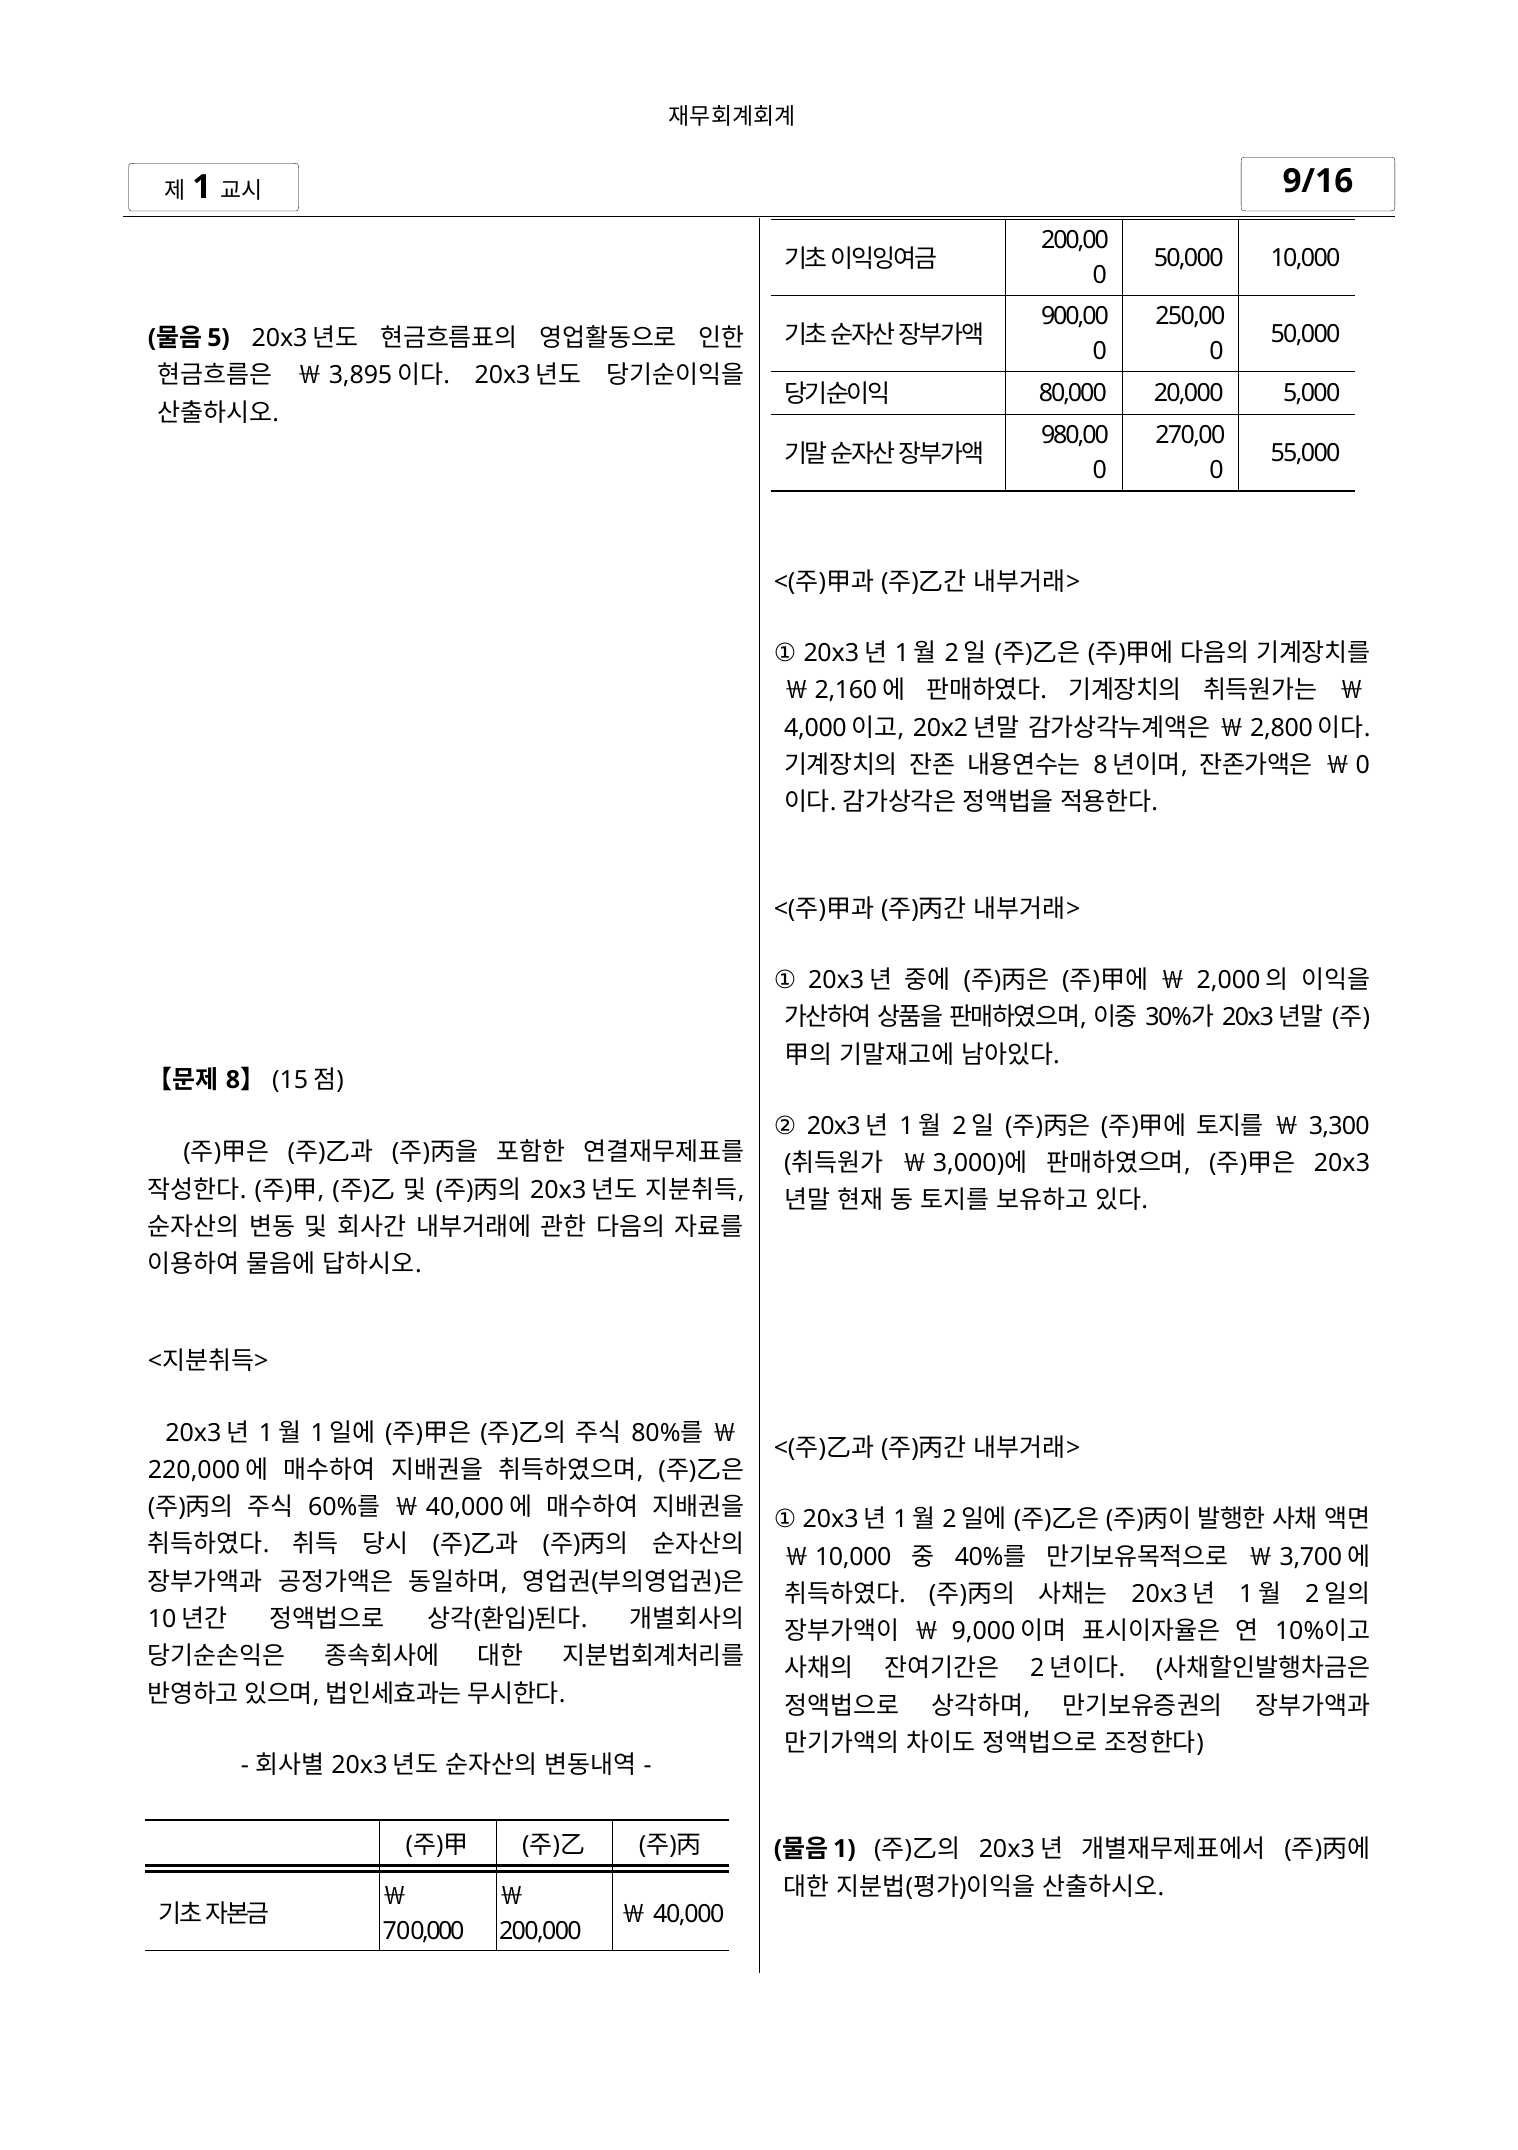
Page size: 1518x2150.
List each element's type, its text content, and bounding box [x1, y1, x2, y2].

text <지분취득> [148, 1341, 744, 1377]
text <(주)甲과 (주)丙간 내부거래> [773, 888, 1370, 924]
table_cell 당기순이익 [771, 372, 1005, 414]
table_cell 900,000 [1006, 296, 1122, 371]
table_cell 20,000 [1123, 372, 1238, 414]
table_cell 기초 이익잉여금 [771, 220, 1005, 294]
table_cell 기말 순자산 장부가액 [771, 415, 1005, 490]
text (주)甲은 (주)乙과 (주)丙을 포함한 연결재무제표를 작성한다. (주)甲, (주)乙 및 (주)丙의 20x3년도 지분취득, 순자산의 변동 및 회사간 내부거래에 관한 다음의 자료를 이용하여 물음에 답하시오. [148, 1132, 744, 1280]
text ② 20x3년 1월 2일 (주)丙은 (주)甲에 토지를 ￦ 3,300 (취득원가 ￦ 3,000)에 판매하였으며, (주)甲은 20x3년말 현재 동 토지를 보유하고 있다. [773, 1105, 1370, 1216]
table_cell 기초 자본금 [145, 1873, 379, 1950]
table_header [145, 1821, 379, 1864]
table_header (주)丙 [613, 1821, 729, 1864]
text <(주)乙과 (주)丙간 내부거래> [773, 1427, 1370, 1463]
table_cell 250,000 [1123, 296, 1238, 371]
table_header (주)甲 [380, 1821, 496, 1864]
table_cell ￦ 40,000 [613, 1873, 729, 1950]
table_cell ￦ 200,000 [497, 1873, 612, 1950]
table_cell 55,000 [1239, 415, 1355, 490]
table_cell 10,000 [1239, 220, 1355, 294]
text 20x3년 1월 1일에 (주)甲은 (주)乙의 주식 80%를 ￦ 220,000에 매수하여 지배권을 취득하였으며, (주)乙은 (주)丙의 주식 60%를 ￦ 40,000에 매수하여 지배권을 취득하였다. 취득 당시 (주)乙과 (주)丙의 순자산의 장부가액과 공정가액은 동일하며, 영업권(부의영업권)은 10년간 정액법으로 상각(환입)된다. 개별회사의 당기순손익은 종속회사에 대한 지분법회계처리를 반영하고 있으며, 법인세효과는 무시한다. [148, 1412, 744, 1709]
text (물음5) 20x3년도 현금흐름표의 영업활동으로 인한 현금흐름은 ￦ 3,895이다. 20x3년도 당기순이익을 산출하시오. [148, 318, 744, 428]
table_cell 980,000 [1006, 415, 1122, 490]
table_cell 50,000 [1123, 220, 1238, 294]
table_header (주)乙 [497, 1821, 612, 1864]
text (물음1) (주)乙의 20x3년 개별재무제표에서 (주)丙에 대한 지분법(평가)이익을 산출하시오. [773, 1829, 1370, 1902]
text <(주)甲과 (주)乙간 내부거래> [773, 561, 1370, 597]
table_cell 기초 순자산 장부가액 [771, 296, 1005, 371]
table_cell 50,000 [1239, 296, 1355, 371]
text ① 20x3년 중에 (주)丙은 (주)甲에 ￦ 2,000의 이익을 가산하여 상품을 판매하였으며, 이중 30%가 20x3년말 (주)甲의 기말재고에 남아있다. [773, 959, 1370, 1070]
table_cell 80,000 [1006, 372, 1122, 414]
text - 회사별 20x3년도 순자산의 변동내역 - [148, 1744, 744, 1781]
table_cell 270,000 [1123, 415, 1238, 490]
text 【문제 8】 (15점) [148, 1059, 744, 1096]
text ① 20x3년 1월 2일에 (주)乙은 (주)丙이 발행한 사채 액면 ￦ 10,000 중 40%를 만기보유목적으로 ￦ 3,700에 취득하였다. (주)丙의 사채는 20x3년 1월 2일의 장부가액이 ￦ 9,000이며 표시이자율은 연 10%이고 사채의 잔여기간은 2년이다. (사채할인발행차금은 정액법으로 상각하며, 만기보유증권의 장부가액과 만기가액의 차이도 정액법으로 조정한다) [773, 1499, 1370, 1759]
table_cell ￦ 700,000 [380, 1873, 496, 1950]
table_cell 200,000 [1006, 220, 1122, 294]
table_cell 5,000 [1239, 372, 1355, 414]
text ① 20x3년 1월 2일 (주)乙은 (주)甲에 다음의 기계장치를 ￦ 2,160에 판매하였다. 기계장치의 취득원가는 ￦ 4,000이고, 20x2년말 감가상각누계액은 ￦ 2,800이다. 기계장치의 잔존 내용연수는 8년이며, 잔존가액은 ￦ 0이다. 감가상각은 정액법을 적용한다. [773, 633, 1370, 818]
